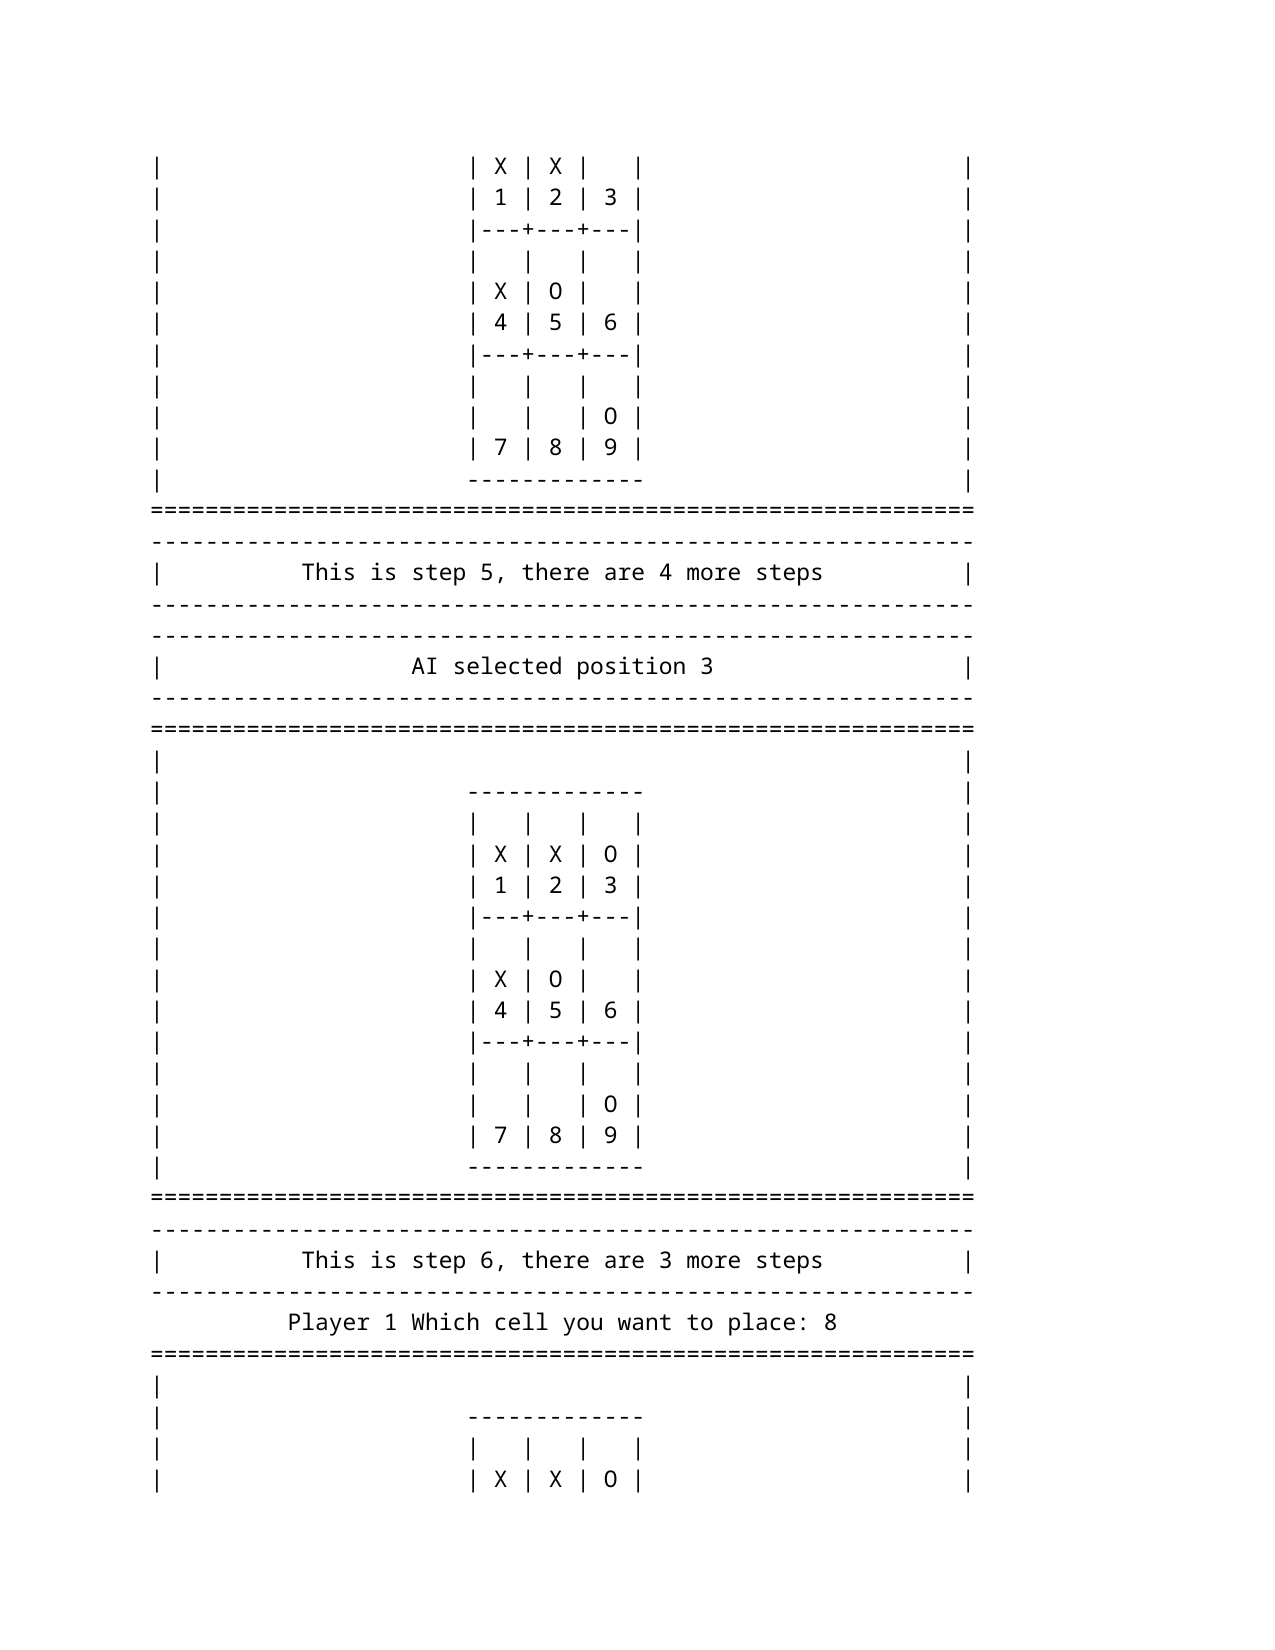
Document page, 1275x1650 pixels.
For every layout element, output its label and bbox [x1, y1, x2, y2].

text [150, 150, 1125, 1494]
